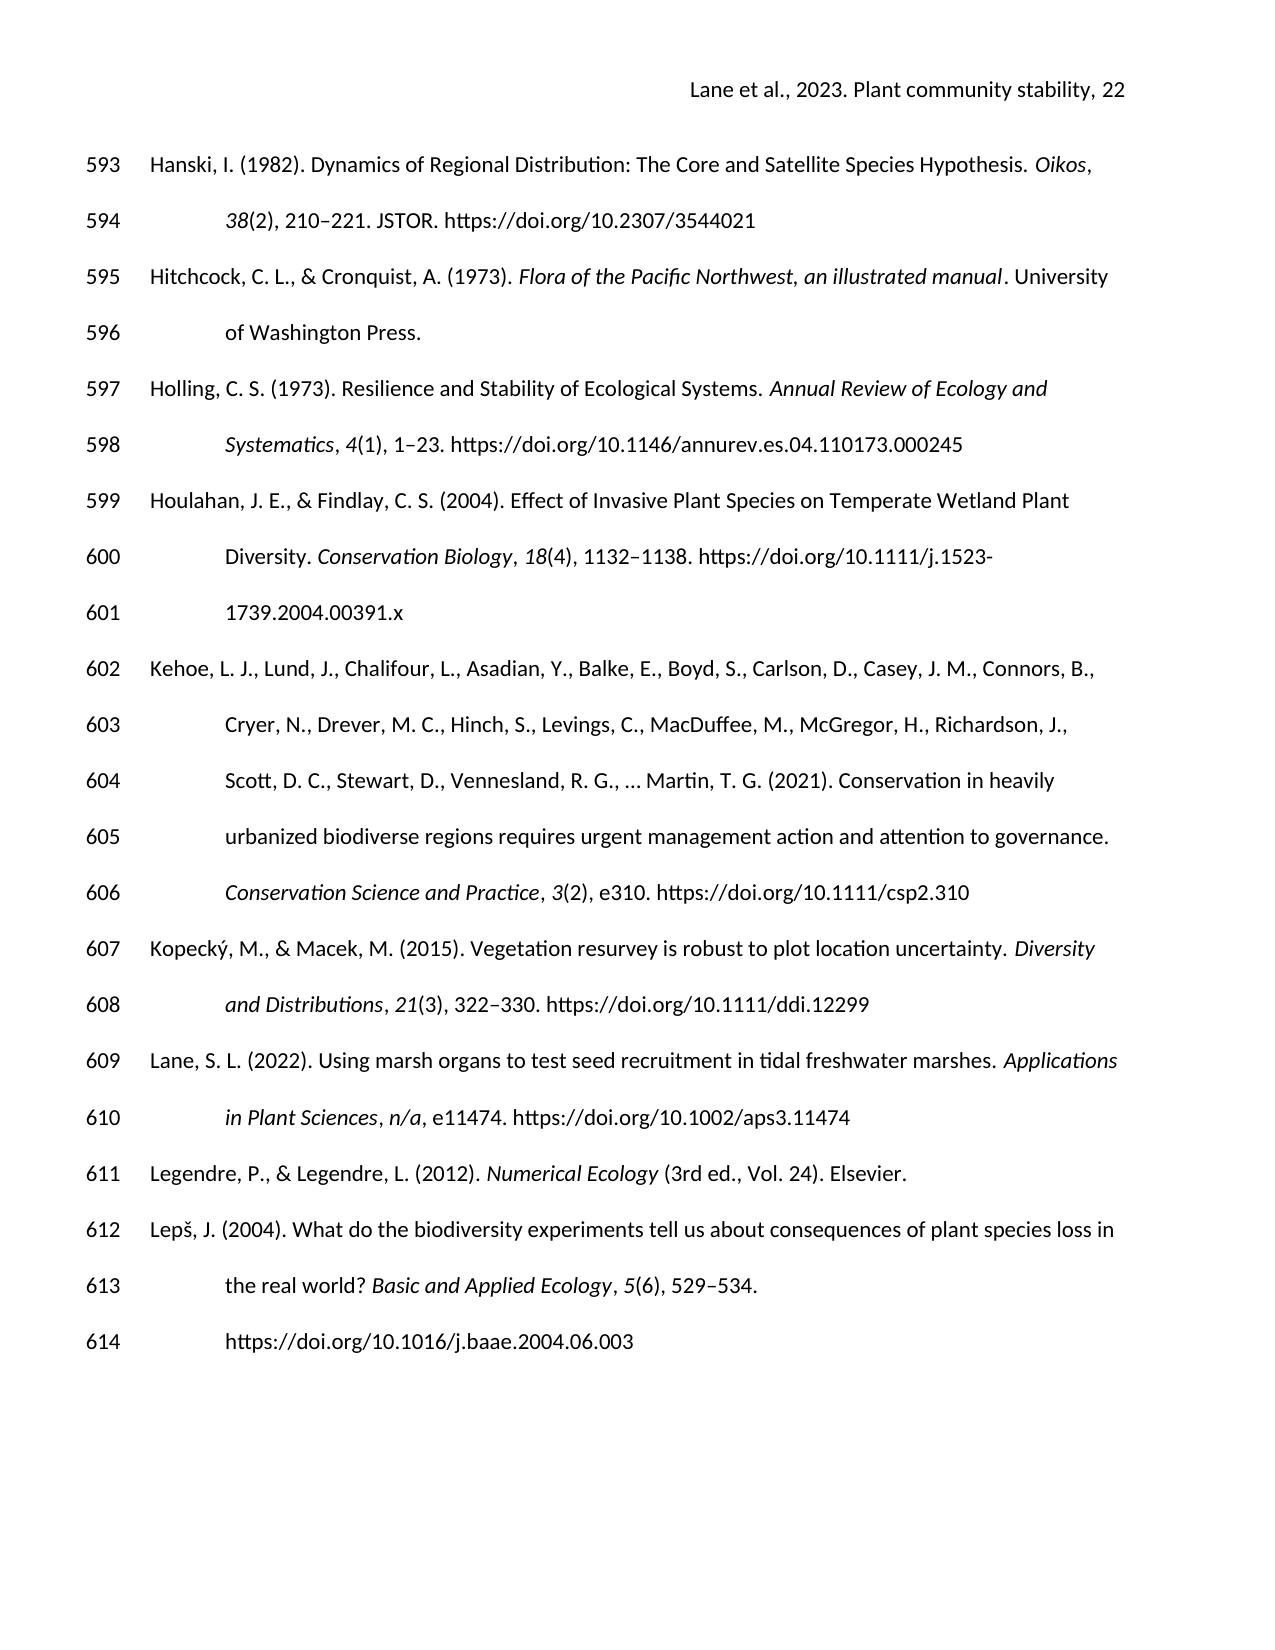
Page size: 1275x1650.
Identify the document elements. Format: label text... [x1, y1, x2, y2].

text Lane, S. L. (2022). Using marsh organs to test seed recruitment in tidal freshwater marshes. Applications in Plant Sciences, n/a, e11474. https://doi.org/10.1002/aps3.11474 [150, 1047, 1125, 1131]
text Legendre, P., & Legendre, L. (2012). Numerical Ecology (3rd ed., Vol. 24). Elsevier. [150, 1159, 1125, 1187]
text Kopecký, M., & Macek, M. (2015). Vegetation resurvey is robust to plot location uncertainty. Diversity and Distributions, 21(3), 322–330. https://doi.org/10.1111/ddi.12299 [150, 934, 1125, 1019]
text Kehoe, L. J., Lund, J., Chalifour, L., Asadian, Y., Balke, E., Boyd, S., Carlson, D., Casey, J. M., Connors, B., Cryer, N., Drever, M. C., Hinch, S., Levings, C., MacDuffee, M., McGregor, H., Richardson, J., Scott, D. C., Stewart, D., Vennesland, R. G., … Martin, T. G. (2021). Conservation in heavily urbanized biodiverse regions requires urgent management action and attention to governance. Conservation Science and Practice, 3(2), e310. https://doi.org/10.1111/csp2.310 [150, 654, 1125, 907]
text Holling, C. S. (1973). Resilience and Stability of Ecological Systems. Annual Review of Ecology and Systematics, 4(1), 1–23. https://doi.org/10.1146/annurev.es.04.110173.000245 [150, 374, 1125, 458]
text Houlahan, J. E., & Findlay, C. S. (2004). Effect of Invasive Plant Species on Temperate Wetland Plant Diversity. Conservation Biology, 18(4), 1132–1138. https://doi.org/10.1111/j.1523-1739.2004.00391.x [150, 486, 1125, 626]
text Hitchcock, C. L., & Cronquist, A. (1973). Flora of the Pacific Northwest, an illustrated manual. University of Washington Press. [150, 262, 1125, 346]
text Hanski, I. (1982). Dynamics of Regional Distribution: The Core and Satellite Species Hypothesis. Oikos, 38(2), 210–221. JSTOR. https://doi.org/10.2307/3544021 [150, 150, 1125, 234]
text Lepš, J. (2004). What do the biodiversity experiments tell us about consequences of plant species loss in the real world? Basic and Applied Ecology, 5(6), 529–534. https://doi.org/10.1016/j.baae.2004.06.003 [150, 1215, 1125, 1355]
